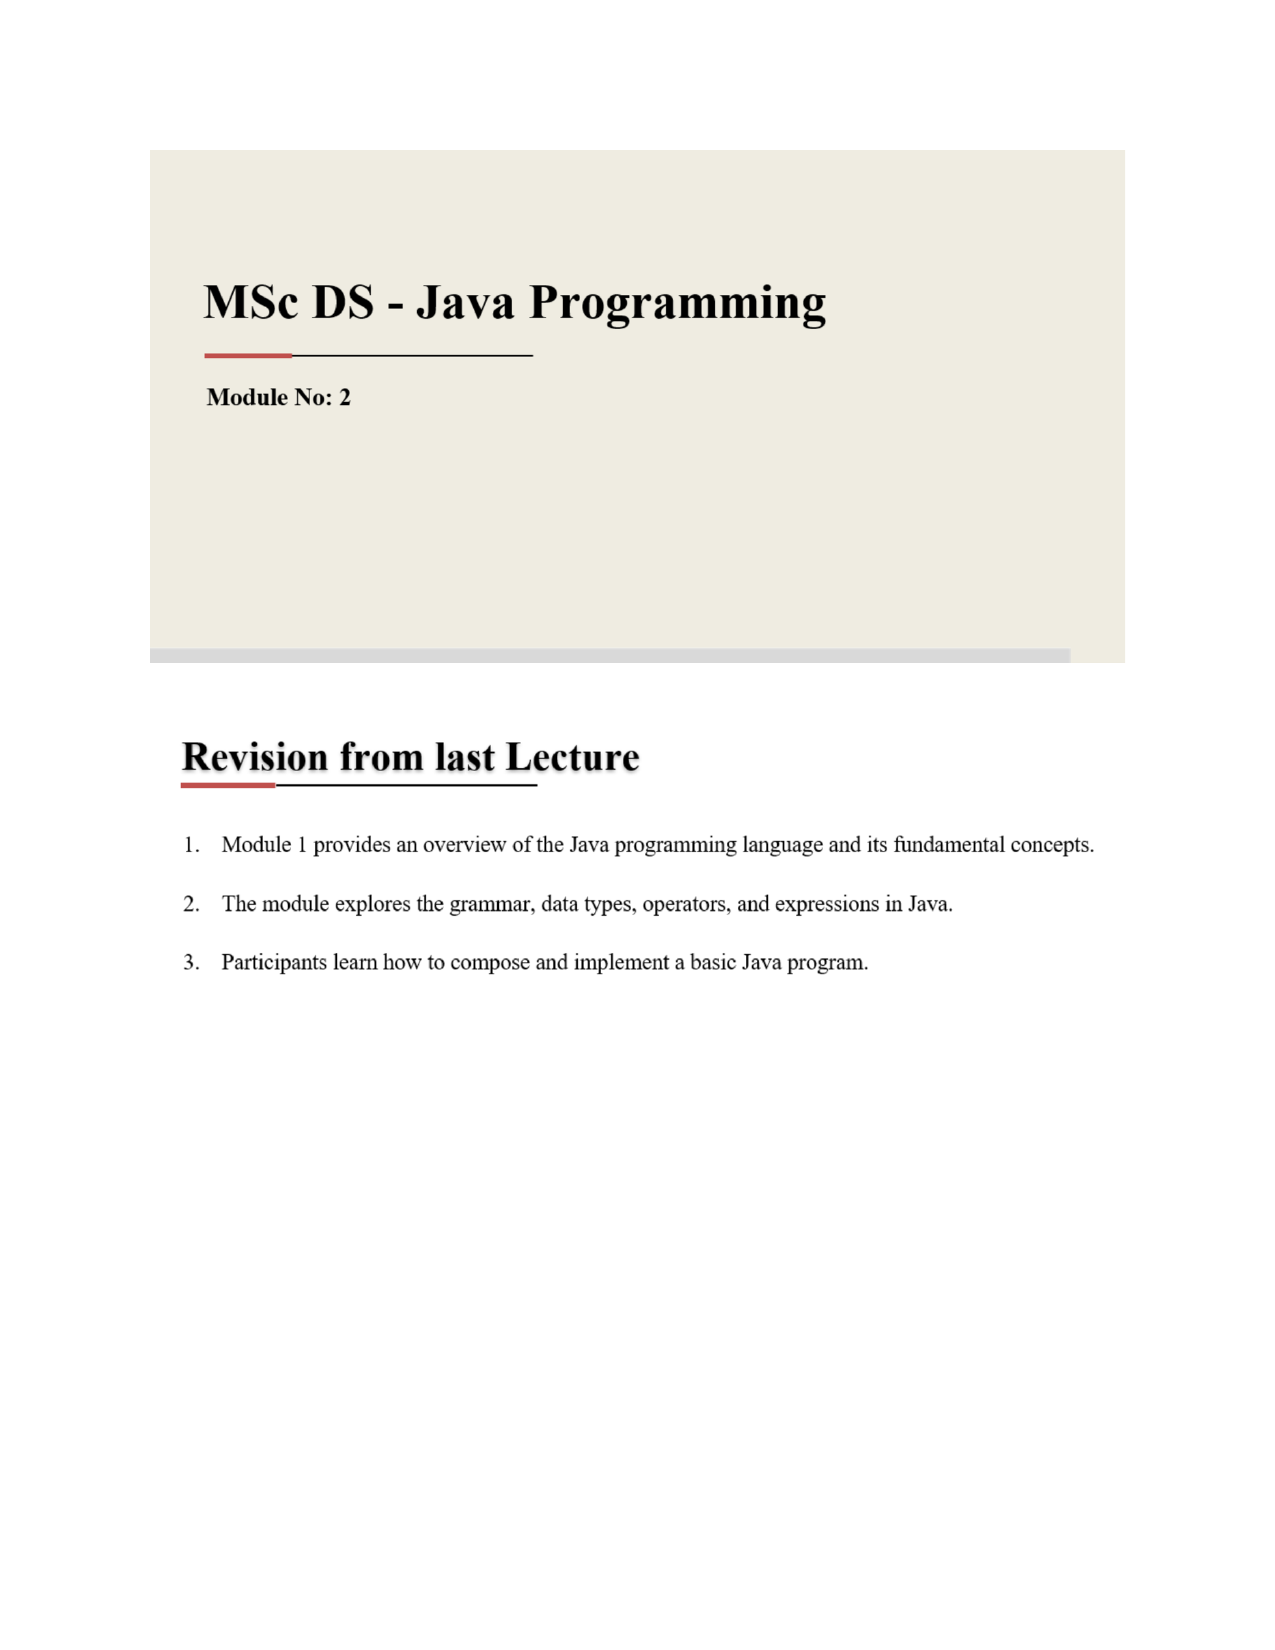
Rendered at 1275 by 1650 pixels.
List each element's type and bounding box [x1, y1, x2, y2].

picture [150, 150, 1125, 663]
picture [150, 723, 1125, 1097]
